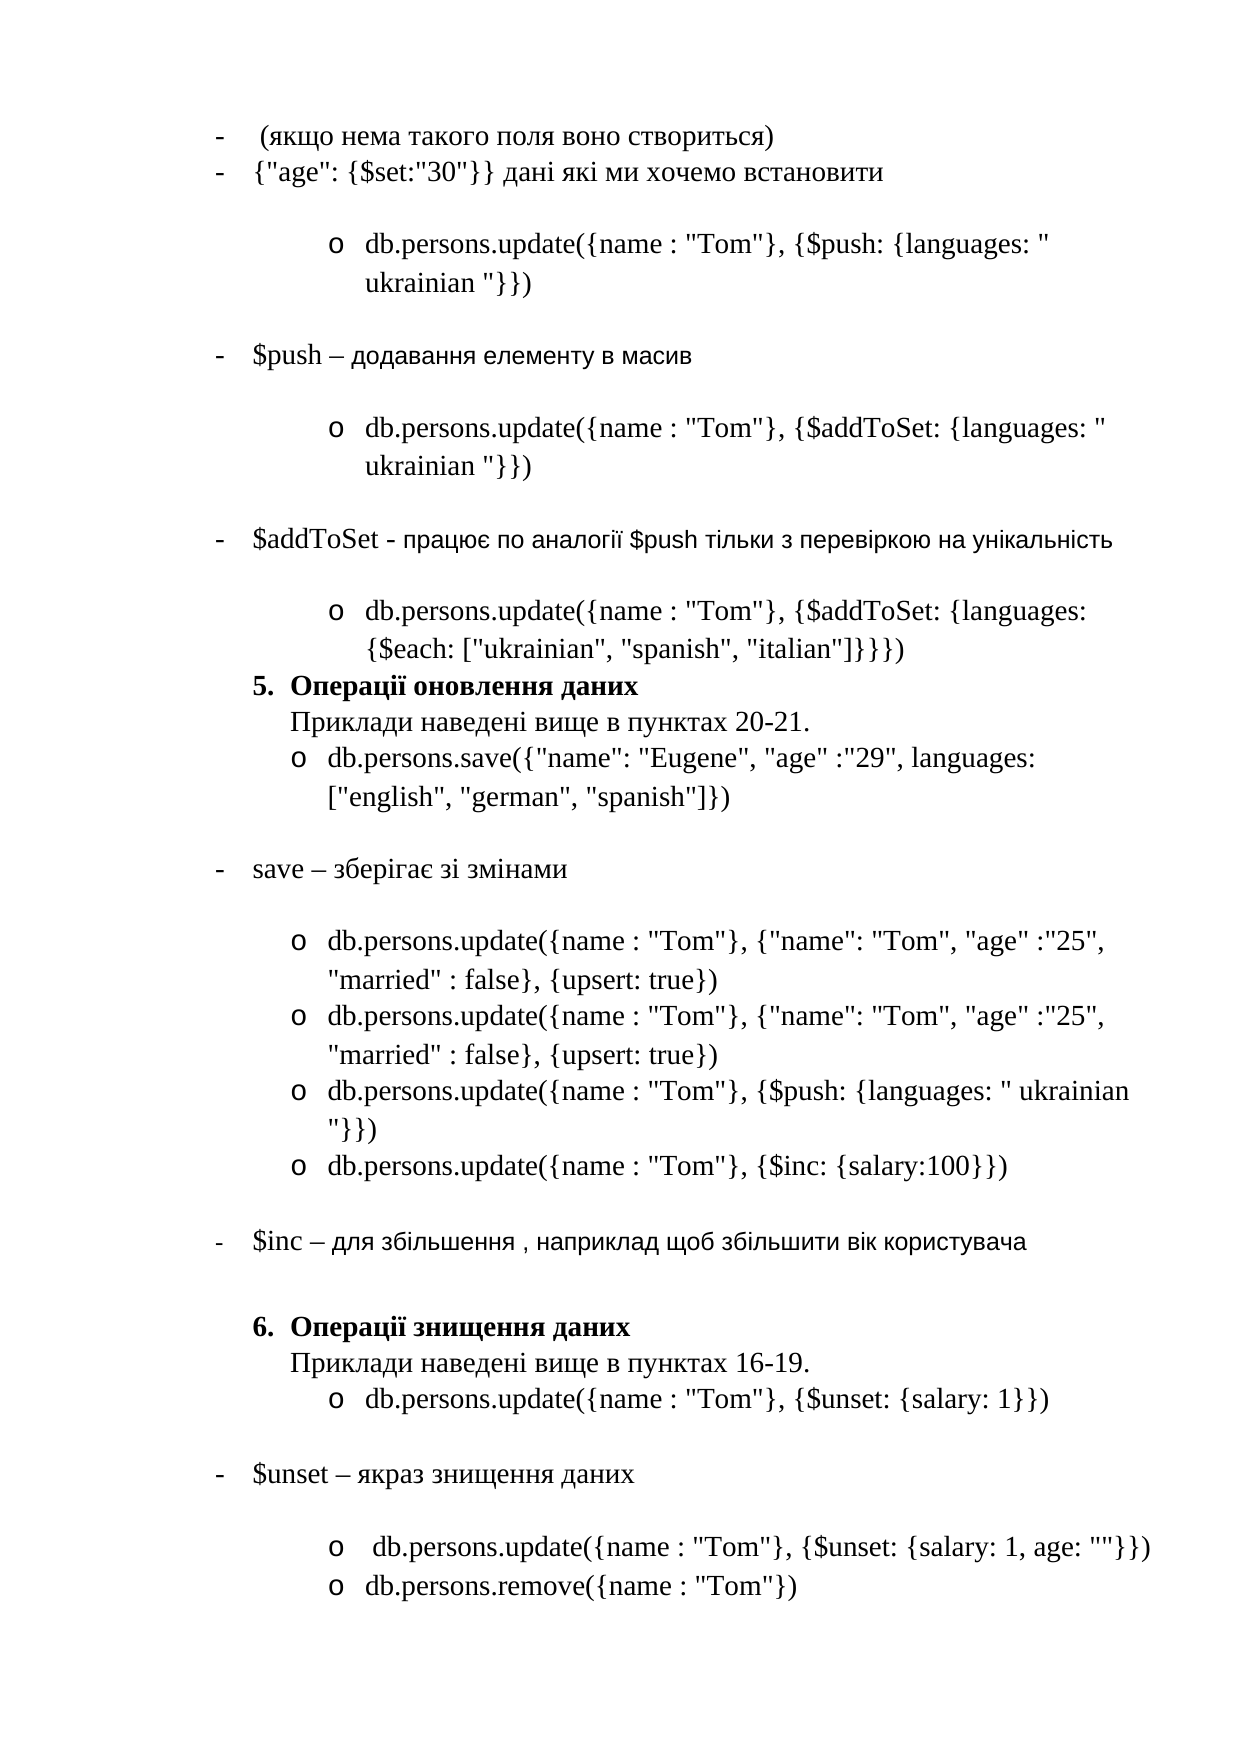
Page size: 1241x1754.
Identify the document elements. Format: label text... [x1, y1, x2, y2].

list save – зберігає зі змінами [215, 851, 1152, 884]
list $addToSet - працює по аналогії $push тільки з перевіркою на унікальність [215, 521, 1152, 554]
list db.persons.update({name : "Tom"}, {$inc: {salary:100}}) [290, 1148, 1152, 1184]
list {"age": {$set:"30"}} дані які ми хочемо встановити [215, 154, 1152, 188]
list db.persons.update({name : "Tom"}, {$push: {languages: " ukrainian "}}) [290, 1073, 1152, 1145]
list Операції оновлення даних [252, 668, 1152, 701]
list Приклади наведені вище в пунктах 20-21. [290, 704, 1152, 737]
list $unset – якраз знищення даних [215, 1456, 1152, 1490]
list (якщо нема такого поля воно створиться) [215, 118, 1152, 152]
list Операції знищення даних [252, 1309, 1152, 1343]
list db.persons.remove({name : "Tom"}) [327, 1568, 1152, 1604]
list db.persons.update({name : "Tom"}, {"name": "Tom", "age" :"25", "married" : false}, {upsert: true}) [290, 998, 1152, 1070]
list db.persons.update({name : "Tom"}, {$unset: {salary: 1}}) [327, 1381, 1152, 1417]
list db.persons.update({name : "Tom"}, {"name": "Tom", "age" :"25", "married" : false}, {upsert: true}) [290, 923, 1152, 996]
list db.persons.update({name : "Tom"}, {$addToSet: {languages: {$each: ["ukrainian", "spanish", "italian"]}}}) [327, 593, 1152, 665]
list db.persons.update({name : "Tom"}, {$unset: {salary: 1, age: ""}}) [327, 1529, 1152, 1565]
list $push – додавання елементу в масив [215, 337, 1152, 371]
list Приклади наведені вище в пунктах 16-19. [290, 1345, 1152, 1379]
list $inc – для збільшення , наприклад щоб збільшити вік користувача [215, 1223, 1152, 1256]
list db.persons.save({"name": "Eugene", "age" :"29", languages: ["english", "german", "spanish"]}) [290, 740, 1152, 812]
list db.persons.update({name : "Tom"}, {$addToSet: {languages: " ukrainian "}}) [327, 410, 1152, 482]
list db.persons.update({name : "Tom"}, {$push: {languages: " ukrainian "}}) [327, 227, 1152, 299]
